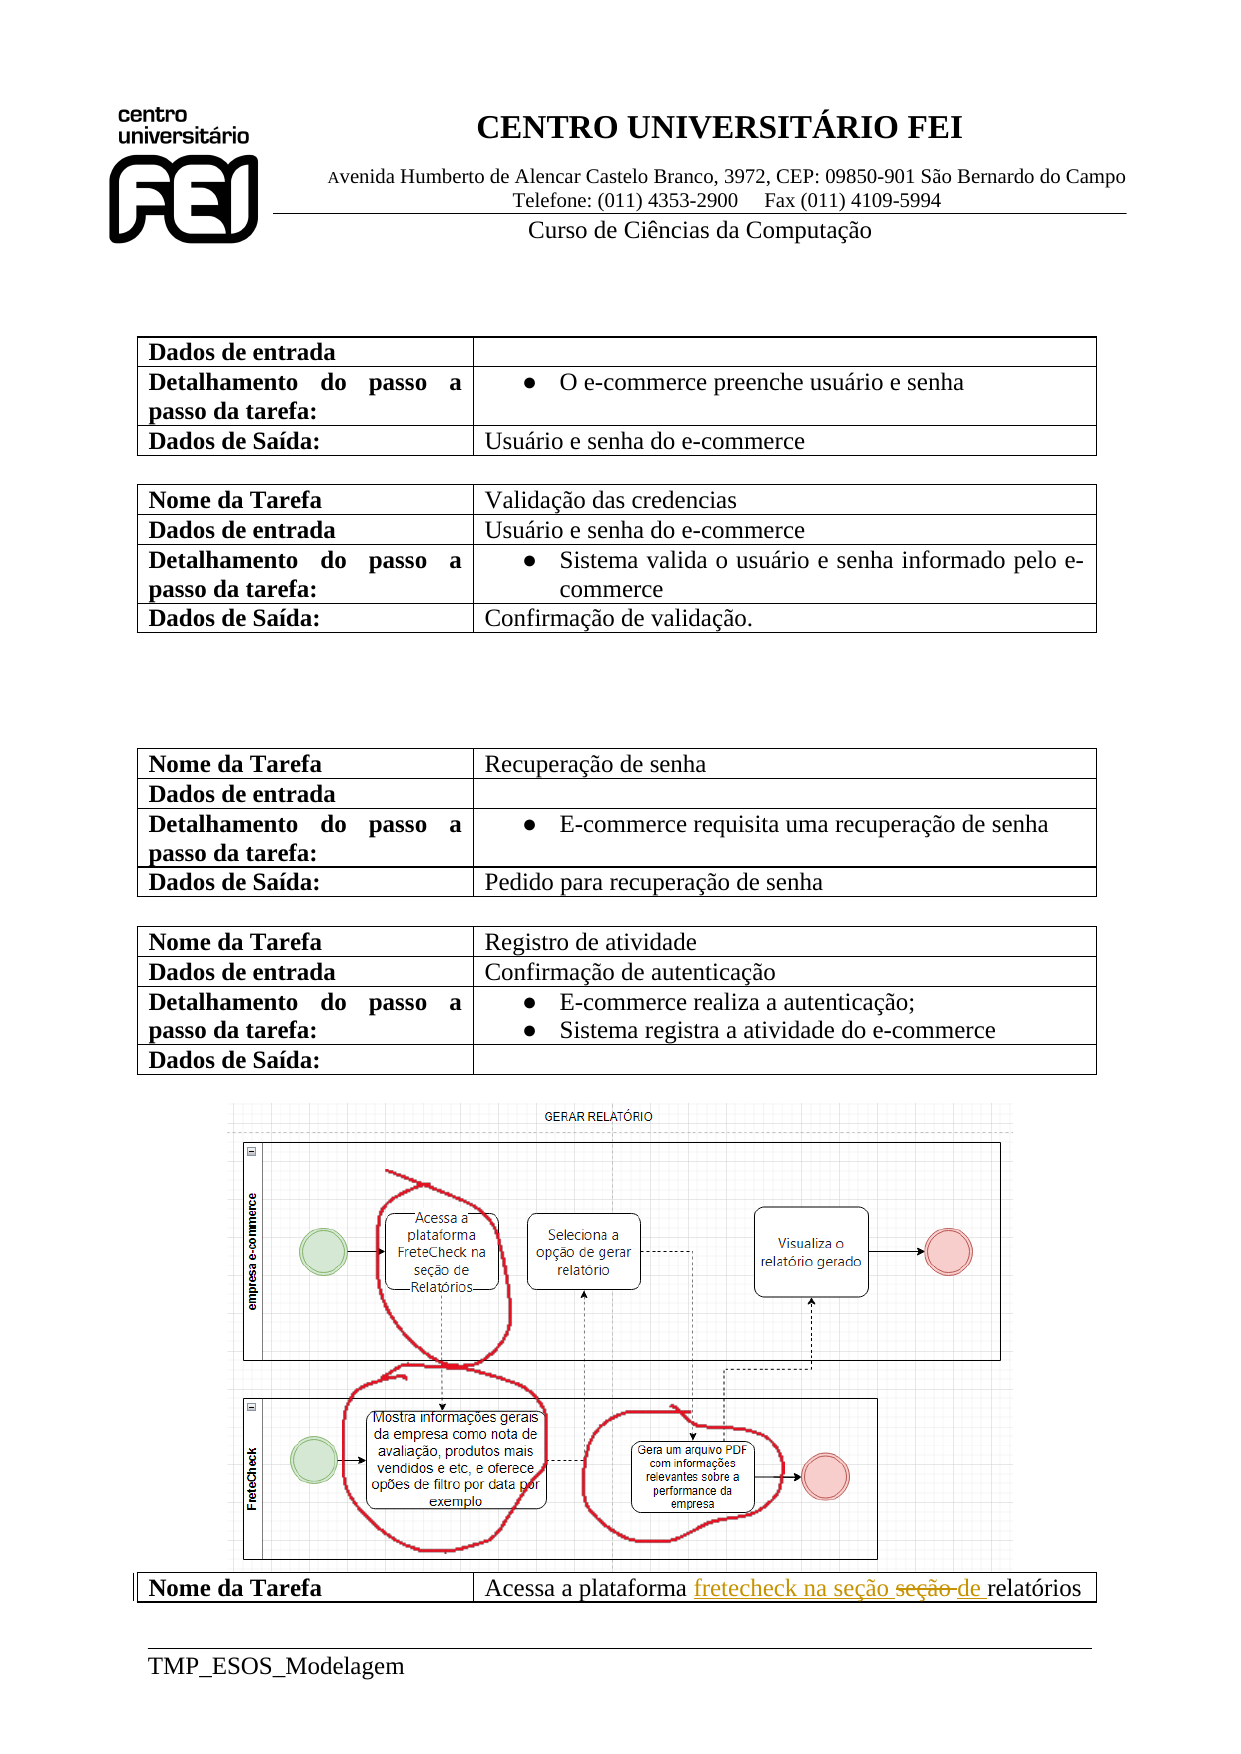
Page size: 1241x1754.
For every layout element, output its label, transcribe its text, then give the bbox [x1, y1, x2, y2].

table_header Recuperação de senha [474, 749, 1096, 778]
table_header Nome da Tarefa [138, 1573, 473, 1601]
table_cell Dados de entrada [138, 338, 473, 366]
table_cell Dados de Saída: [138, 426, 473, 454]
table_header Acessa a plataforma relatórios [474, 1573, 1096, 1601]
table_cell Dados de Saída: [138, 868, 473, 896]
table_cell Dados de entrada [138, 515, 473, 544]
table_cell Detalhamento do passo a passo da tarefa: [138, 367, 473, 425]
table_header Nome da Tarefa [138, 485, 473, 514]
table_header Validação das credencias [474, 485, 1096, 514]
table_cell Detalhamento do passo a passo da tarefa: [138, 545, 473, 602]
table_cell Dados de entrada [138, 957, 473, 986]
table_cell E-commerce requisita uma recuperação de senha [474, 809, 1096, 866]
table_header Nome da Tarefa [138, 749, 473, 778]
table_cell E-commerce realiza a autenticação; Sistema registra a atividade do e-commerce [474, 987, 1096, 1044]
table_cell Dados de entrada [138, 779, 473, 808]
picture [104, 106, 262, 246]
table_cell O e-commerce preenche usuário e senha [474, 367, 1096, 425]
table_cell Sistema valida o usuário e senha informado pelo e-commerce [474, 545, 1096, 602]
table_cell [474, 338, 1096, 366]
table_cell Usuário e senha do e-commerce [474, 426, 1096, 454]
picture [227, 1103, 1013, 1572]
table_cell Dados de Saída: [138, 604, 473, 632]
table_cell Pedido para recuperação de senha [474, 868, 1096, 896]
table_header Registro de atividade [474, 927, 1096, 956]
table_cell Dados de Saída: [138, 1045, 473, 1074]
table_cell Confirmação de autenticação [474, 957, 1096, 986]
table_header Nome da Tarefa [138, 927, 473, 956]
table_cell Detalhamento do passo a passo da tarefa: [138, 809, 473, 866]
table_cell [474, 779, 1096, 808]
table_cell Usuário e senha do e-commerce [474, 515, 1096, 544]
table_cell [474, 1045, 1096, 1074]
table_cell Confirmação de validação. [474, 604, 1096, 632]
table_cell Detalhamento do passo a passo da tarefa: [138, 987, 473, 1044]
